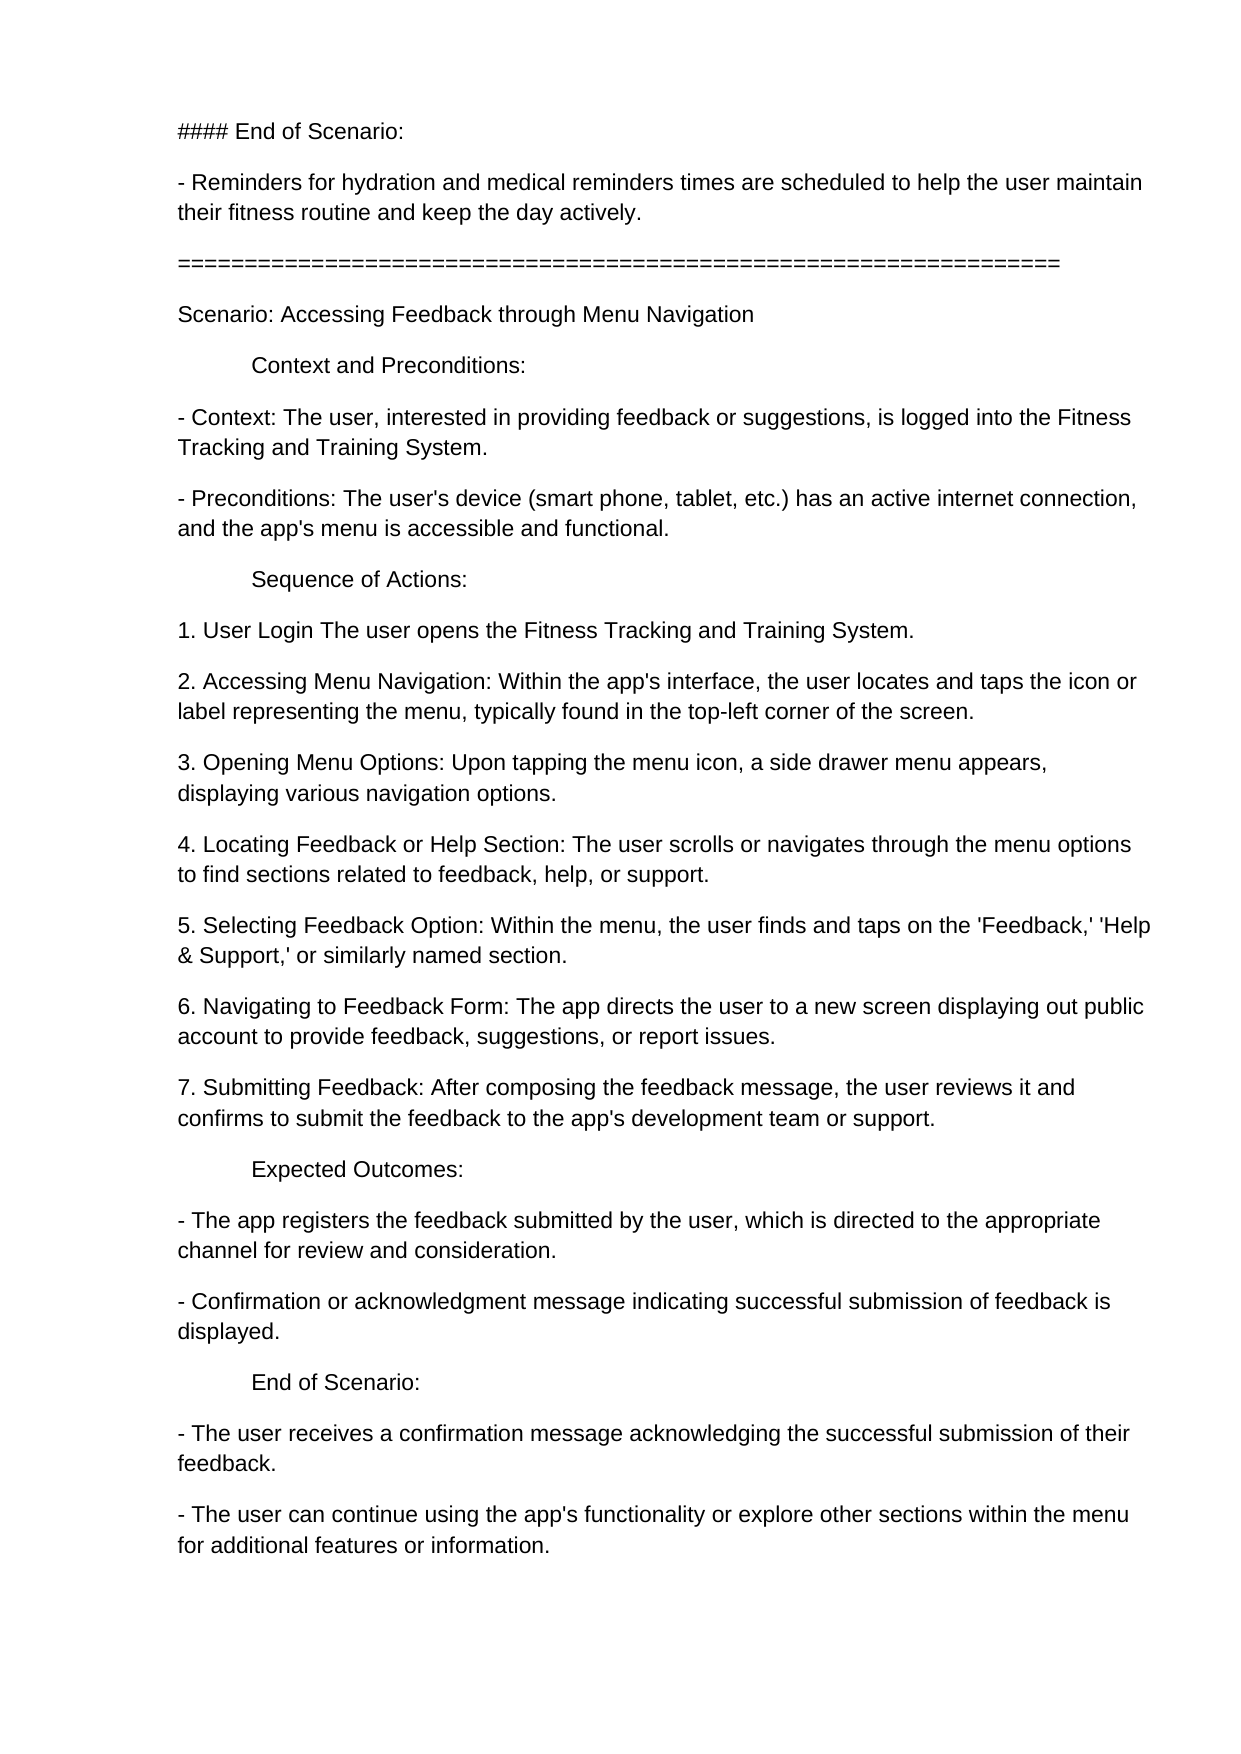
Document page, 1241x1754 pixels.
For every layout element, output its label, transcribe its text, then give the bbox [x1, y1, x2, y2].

text 2. Accessing Menu Navigation: Within the app's interface, the user locates and taps the icon or label representing the menu, typically found in the top-left corner of the screen. [177, 668, 1152, 725]
text End of Scenario: [177, 1369, 1152, 1396]
text - The user receives a confirmation message acknowledging the successful submission of their feedback. [177, 1420, 1152, 1477]
text #### End of Scenario: [177, 118, 1152, 144]
text 7. Submitting Feedback: After composing the feedback message, the user reviews it and confirms to submit the feedback to the app's development team or support. [177, 1074, 1152, 1131]
text - Confirmation or acknowledgment message indicating successful submission of feedback is displayed. [177, 1288, 1152, 1344]
text - The user can continue using the app's functionality or explore other sections within the menu for additional features or information. [177, 1501, 1152, 1558]
text - The app registers the feedback submitted by the user, which is directed to the appropriate channel for review and consideration. [177, 1207, 1152, 1263]
text 5. Selecting Feedback Option: Within the menu, the user finds and taps on the 'Feedback,' 'Help & Support,' or similarly named section. [177, 912, 1152, 968]
text 3. Opening Menu Options: Upon tapping the menu icon, a side drawer menu appears, displaying various navigation options. [177, 749, 1152, 806]
text 6. Navigating to Feedback Form: The app directs the user to a new screen displaying out public account to provide feedback, suggestions, or report issues. [177, 993, 1152, 1050]
text Context and Preconditions: [177, 352, 1152, 379]
text - Reminders for hydration and medical reminders times are scheduled to help the user maintain their fitness routine and keep the day actively. [177, 169, 1152, 226]
text Expected Outcomes: [177, 1156, 1152, 1182]
text ================================================================== [177, 250, 1152, 277]
text Scenario: Accessing Feedback through Menu Navigation [177, 301, 1152, 328]
text - Preconditions: The user's device (smart phone, tablet, etc.) has an active internet connection, and the app's menu is accessible and functional. [177, 485, 1152, 541]
text - Context: The user, interested in providing feedback or suggestions, is logged into the Fitness Tracking and Training System. [177, 403, 1152, 460]
text Sequence of Actions: [177, 566, 1152, 592]
text 1. User Login The user opens the Fitness Tracking and Training System. [177, 617, 1152, 643]
text 4. Locating Feedback or Help Section: The user scrolls or navigates through the menu options to find sections related to feedback, help, or support. [177, 831, 1152, 887]
